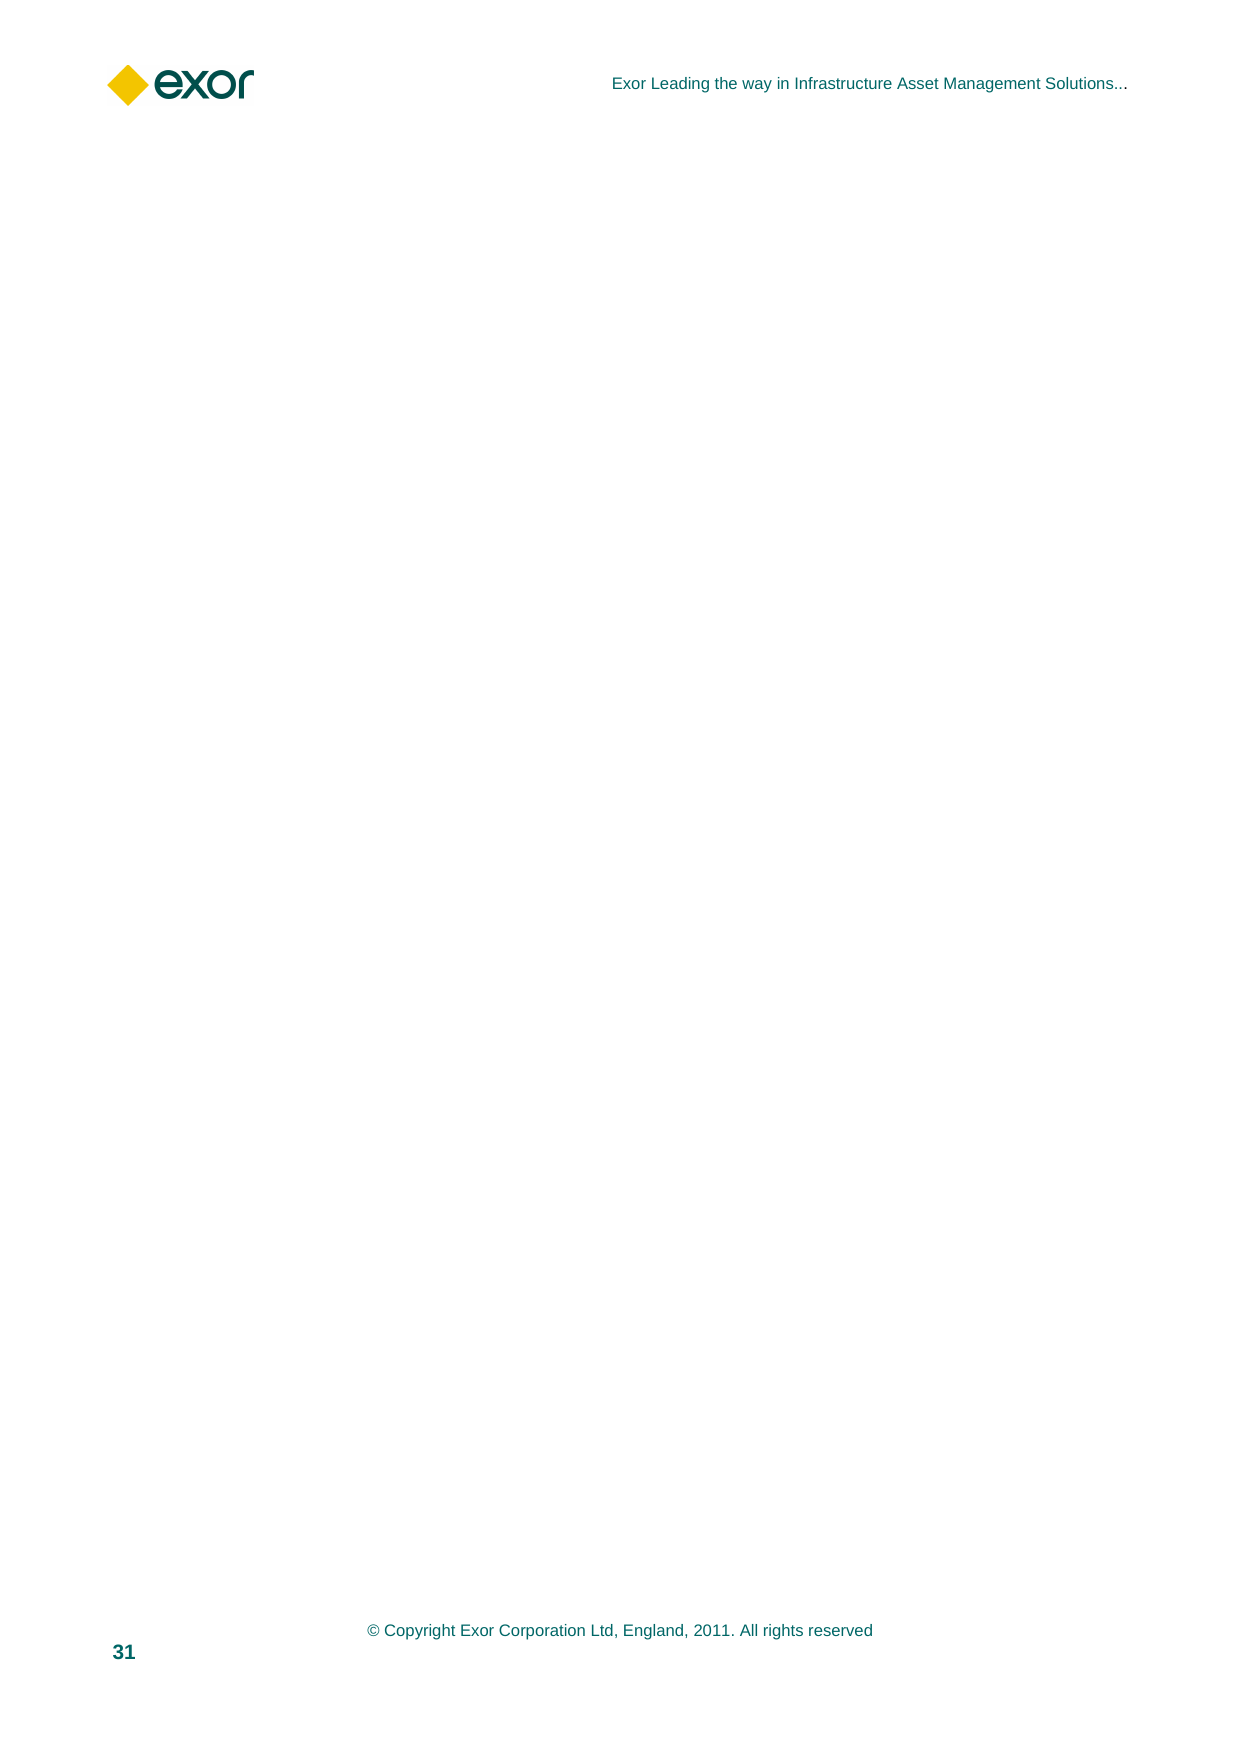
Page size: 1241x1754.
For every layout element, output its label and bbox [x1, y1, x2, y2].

picture [107, 65, 254, 106]
